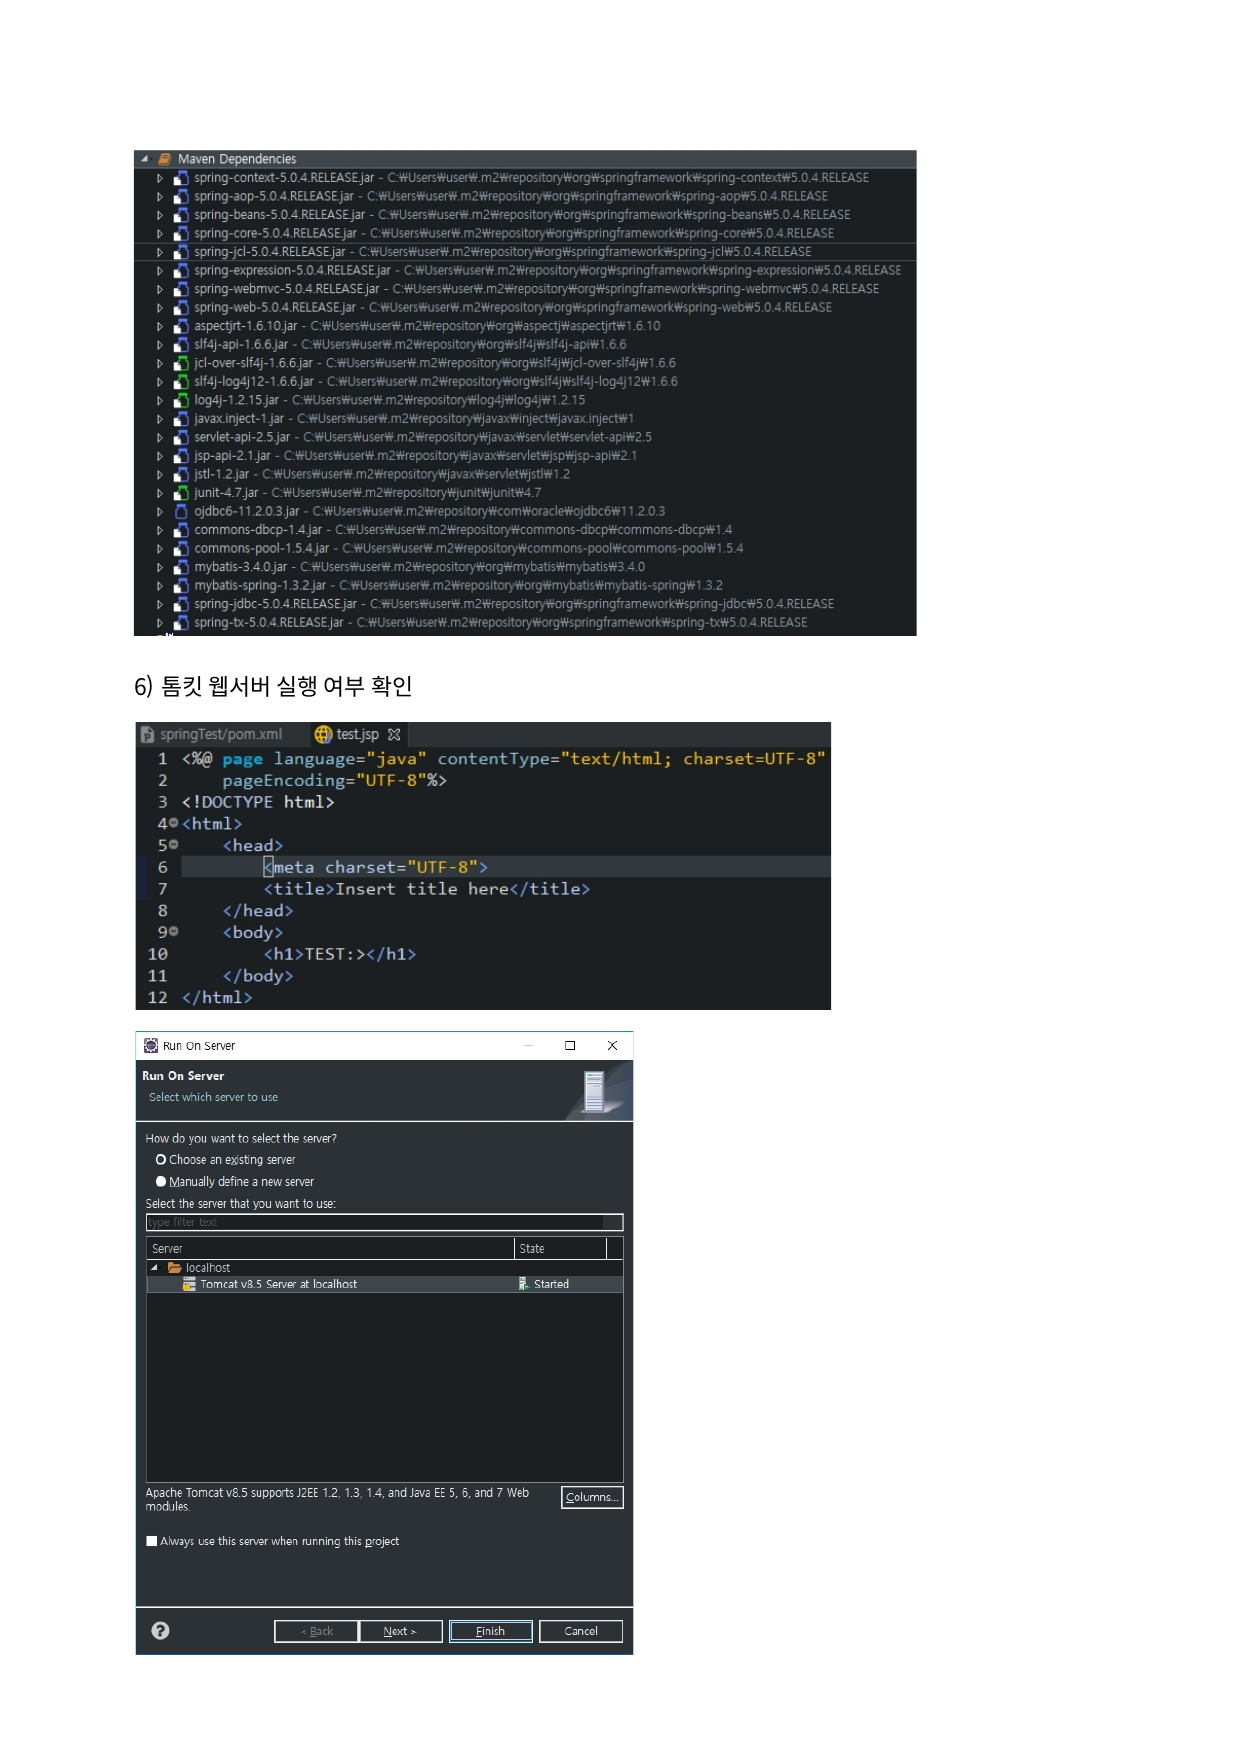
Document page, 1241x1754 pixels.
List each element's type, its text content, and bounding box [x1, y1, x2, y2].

text 6) 톰킷 웹서버 실행 여부 확인 [59, 669, 1181, 702]
picture [135, 1031, 634, 1655]
picture [133, 150, 917, 636]
picture [135, 722, 832, 1010]
